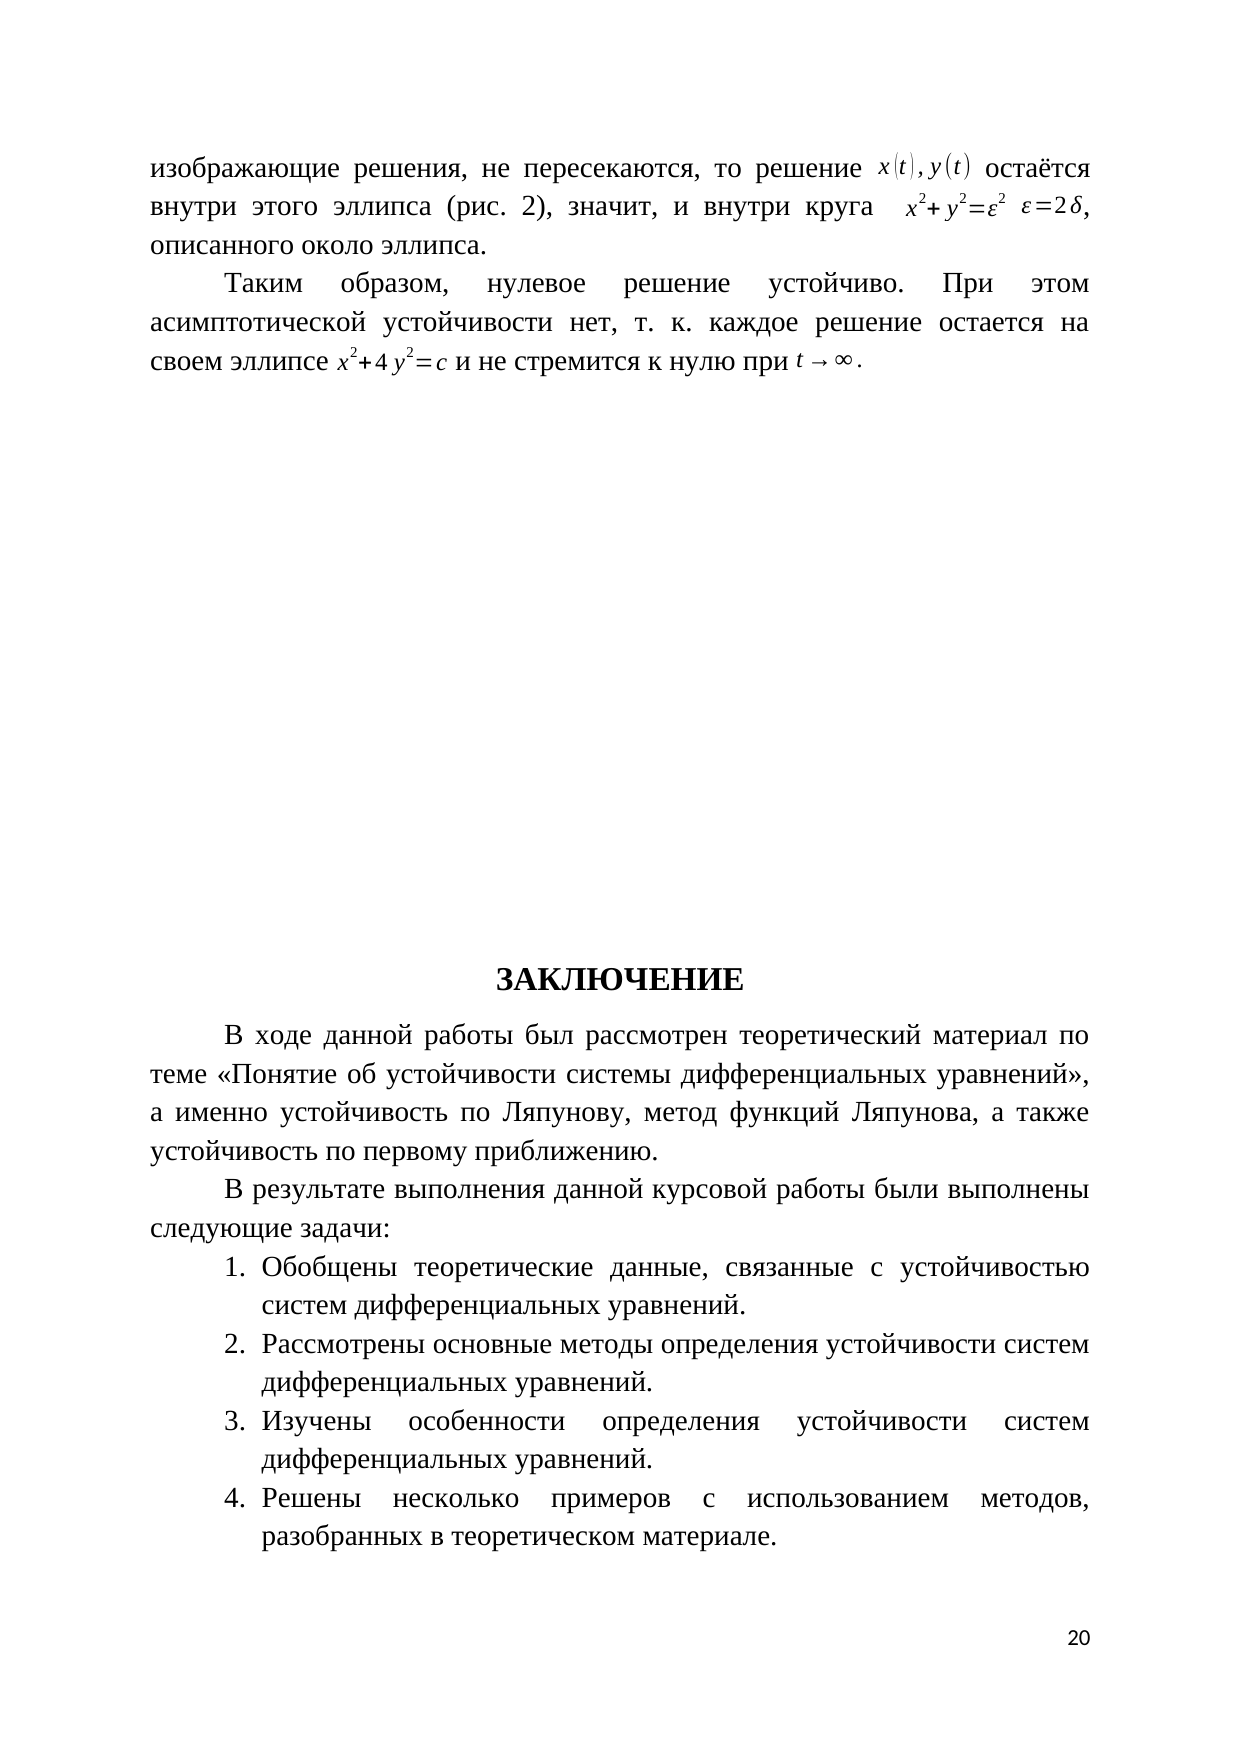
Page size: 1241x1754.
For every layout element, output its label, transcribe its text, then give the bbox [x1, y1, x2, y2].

list Рассмотрены основные методы определения устойчивости систем дифференциальных уравнений. [224, 1326, 1090, 1398]
text ЗАКЛЮЧЕНИЕ [150, 959, 1090, 998]
list Обобщены теоретические данные, связанные с устойчивостью систем дифференциальных уравнений. [224, 1249, 1090, 1321]
text В результате выполнения данной курсовой работы были выполнены следующие задачи: [150, 1172, 1090, 1244]
list Решены несколько примеров с использованием методов, разобранных в теоретическом материале. [224, 1480, 1090, 1552]
list Изучены особенности определения устойчивости систем дифференциальных уравнений. [224, 1403, 1090, 1475]
text Таким образом, нулевое решение устойчиво. При этом асимптотической устойчивости нет, т. к. каждое решение остается на своем эллипсе и не стремится к нулю при [150, 266, 1090, 376]
text В ходе данной работы был рассмотрен теоретический материал по теме «Понятие об устойчивости системы дифференциальных уравнений», а именно устойчивость по Ляпунову, метод функций Ляпунова, а также устойчивость по первому приближению. [150, 1017, 1090, 1167]
